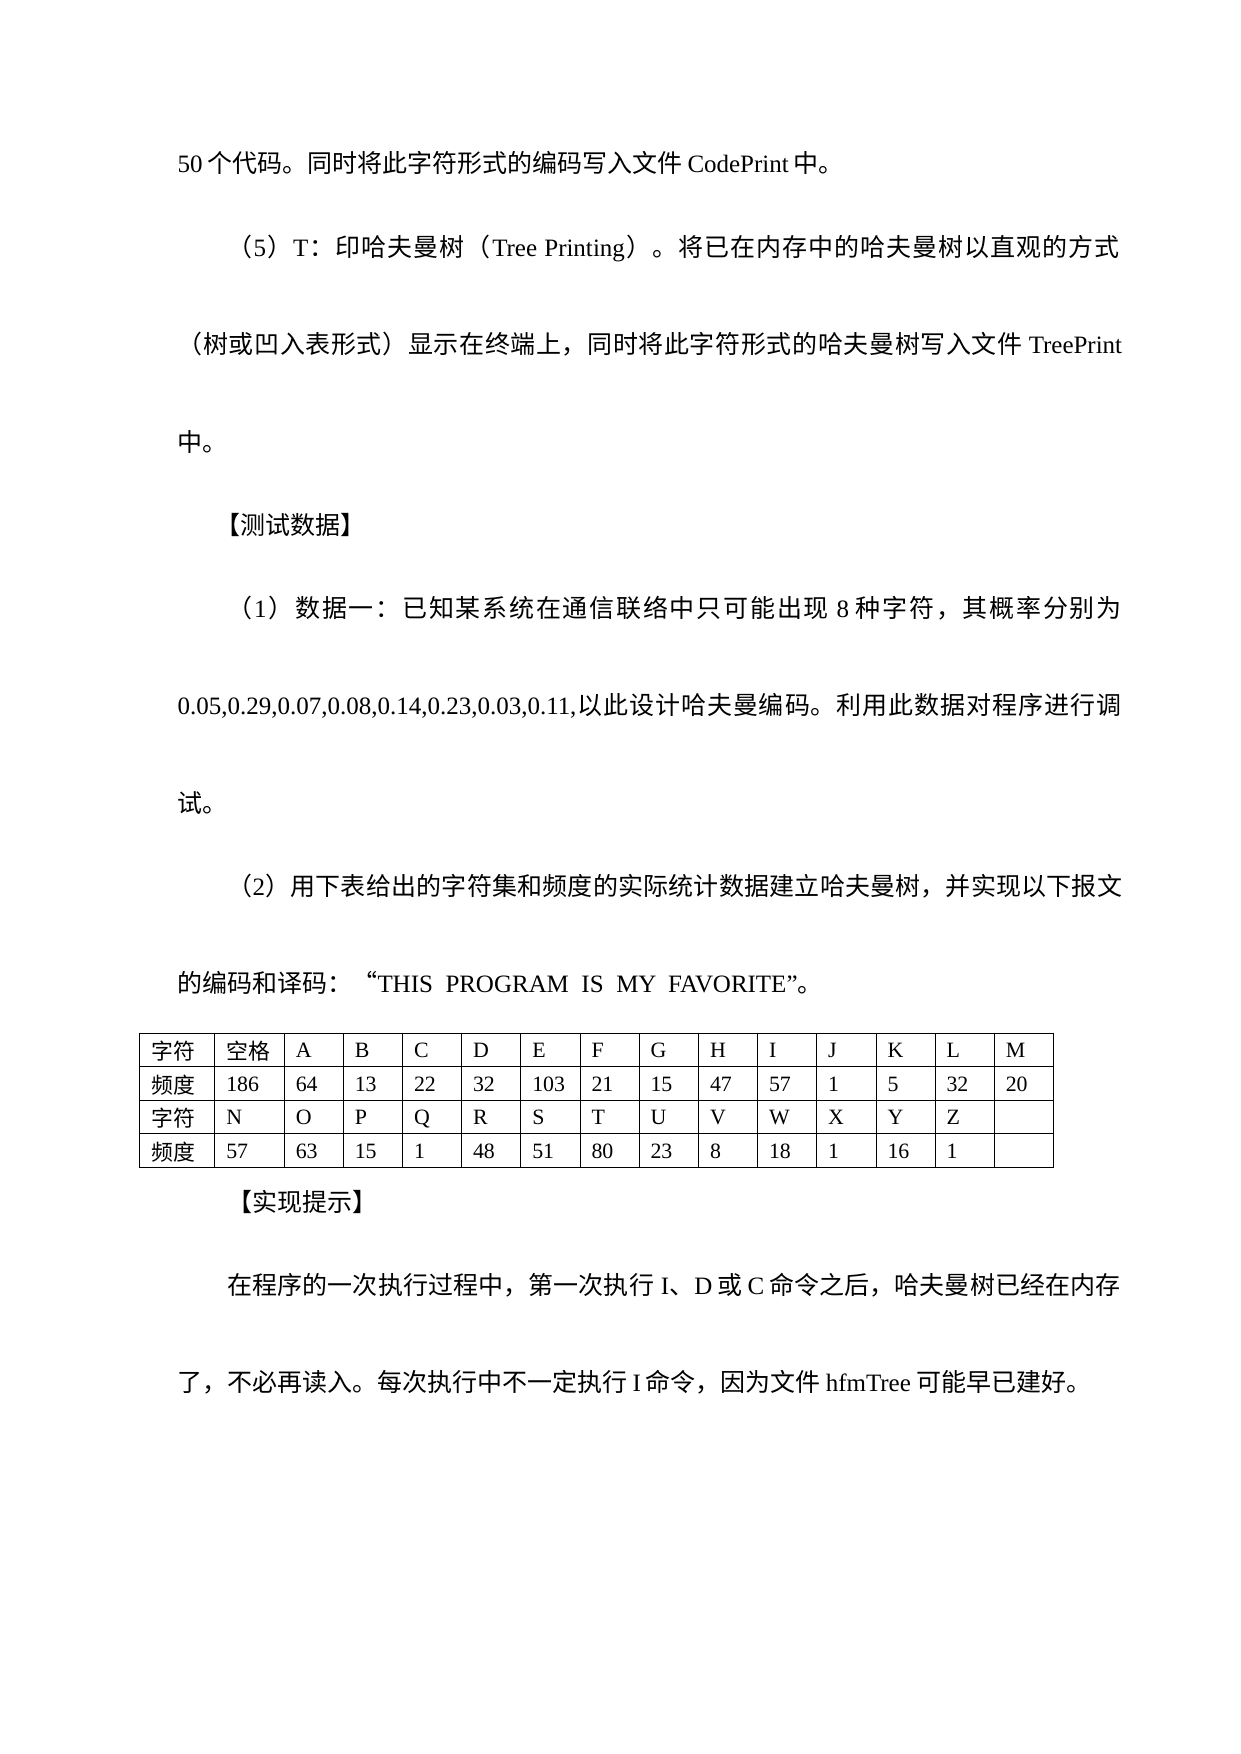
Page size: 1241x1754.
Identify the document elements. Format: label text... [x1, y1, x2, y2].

table_cell 51 [521, 1134, 580, 1167]
table_cell 18 [758, 1134, 816, 1167]
table_header A [285, 1034, 343, 1066]
table_cell 23 [640, 1134, 698, 1167]
text 【测试数据】 [177, 491, 1122, 556]
table_cell 1 [403, 1134, 461, 1167]
table_cell 32 [462, 1067, 520, 1100]
table_header 空格 [215, 1034, 284, 1066]
table_cell V [699, 1101, 757, 1133]
table_header E [521, 1034, 580, 1066]
text （5）T：印哈夫曼树（Tree Printing）。将已在内存中的哈夫曼树以直观的方式（树或凹入表形式）显示在终端上，同时将此字符形式的哈夫曼树写入文件TreePrint中。 [177, 213, 1122, 473]
table_cell [995, 1101, 1053, 1133]
table_cell 47 [699, 1067, 757, 1100]
table_cell 8 [699, 1134, 757, 1167]
table_cell 186 [215, 1067, 284, 1100]
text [177, 129, 1122, 194]
text 在程序的一次执行过程中，第一次执行I、D或C命令之后，哈夫曼树已经在内存了，不必再读入。每次执行中不一定执行I命令，因为文件hfmTree可能早已建好。 [177, 1251, 1122, 1413]
table_header H [699, 1034, 757, 1066]
table_cell N [215, 1101, 284, 1133]
table_header D [462, 1034, 520, 1066]
table_cell 1 [817, 1134, 876, 1167]
table_cell X [817, 1101, 876, 1133]
table_cell 1 [817, 1067, 876, 1100]
table_cell 20 [995, 1067, 1053, 1100]
table_cell 32 [936, 1067, 994, 1100]
table_header M [995, 1034, 1053, 1066]
table_cell 15 [344, 1134, 402, 1167]
table_cell 57 [215, 1134, 284, 1167]
table_cell Q [403, 1101, 461, 1133]
table_header G [640, 1034, 698, 1066]
table_header L [936, 1034, 994, 1066]
table_header K [877, 1034, 935, 1066]
table_cell U [640, 1101, 698, 1133]
table_cell T [581, 1101, 639, 1133]
table_cell R [462, 1101, 520, 1133]
table_cell 15 [640, 1067, 698, 1100]
table_cell W [758, 1101, 816, 1133]
table_cell 13 [344, 1067, 402, 1100]
table_header F [581, 1034, 639, 1066]
table_header J [817, 1034, 876, 1066]
table_cell 16 [877, 1134, 935, 1167]
table_cell P [344, 1101, 402, 1133]
table_cell 103 [521, 1067, 580, 1100]
table_cell O [285, 1101, 343, 1133]
table_header I [758, 1034, 816, 1066]
table_cell 21 [581, 1067, 639, 1100]
table_header C [403, 1034, 461, 1066]
table_cell 57 [758, 1067, 816, 1100]
table_cell 频度 [140, 1067, 214, 1100]
table_cell S [521, 1101, 580, 1133]
table_header B [344, 1034, 402, 1066]
table_cell 5 [877, 1067, 935, 1100]
table_cell 频度 [140, 1134, 214, 1167]
table_cell 80 [581, 1134, 639, 1167]
text （1）数据一：已知某系统在通信联络中只可能出现8种字符，其概率分别为0.05,0.29,0.07,0.08,0.14,0.23,0.03,0.11,以此设计哈夫曼编码。利用此数据对程序进行调试。 [177, 574, 1122, 834]
table_cell Y [877, 1101, 935, 1133]
text 【实现提示】 [177, 1168, 1122, 1233]
table_cell [995, 1134, 1053, 1167]
table_cell 字符 [140, 1101, 214, 1133]
table_cell 1 [936, 1134, 994, 1167]
table_header 字符 [140, 1034, 214, 1066]
table_cell 63 [285, 1134, 343, 1167]
table_cell 64 [285, 1067, 343, 1100]
table_cell Z [936, 1101, 994, 1133]
table_cell 48 [462, 1134, 520, 1167]
table_cell 22 [403, 1067, 461, 1100]
text （2）用下表给出的字符集和频度的实际统计数据建立哈夫曼树，并实现以下报文的编码和译码：“THIS PROGRAM IS MY FAVORITE”。 [177, 852, 1122, 1014]
